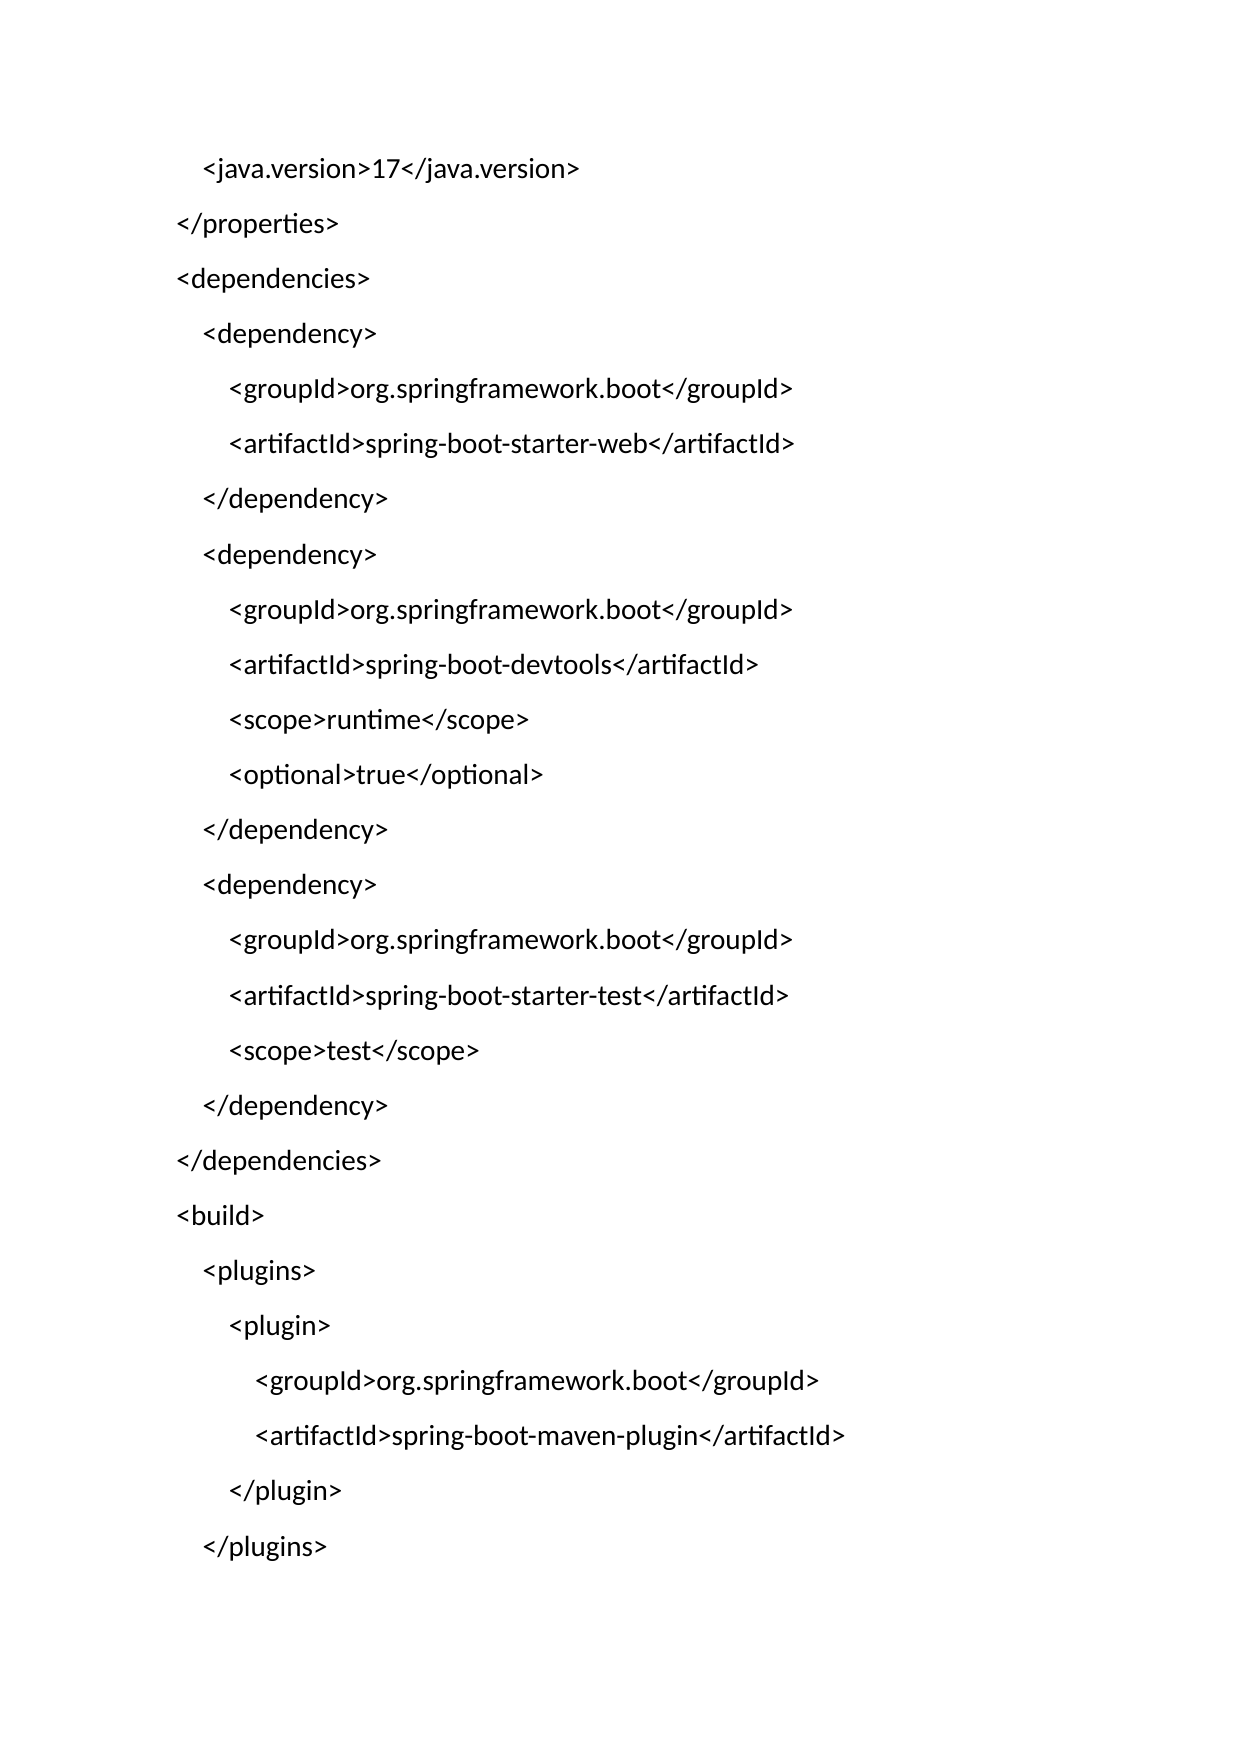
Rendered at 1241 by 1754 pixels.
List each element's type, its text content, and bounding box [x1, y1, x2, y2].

text <java.version>17</java.version> [150, 150, 1090, 186]
text <scope>runtime</scope> [150, 701, 1090, 737]
text <build> [150, 1197, 1090, 1233]
text <dependency> [150, 315, 1090, 351]
text <dependency> [150, 866, 1090, 902]
text <groupId>org.springframework.boot</groupId> [150, 591, 1090, 626]
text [150, 370, 1090, 406]
text <scope>test</scope> [150, 1032, 1090, 1067]
text </properties> [150, 205, 1090, 241]
text <artifactId>spring-boot-starter-test</artifactId> [150, 977, 1090, 1012]
text <artifactId>spring-boot-maven-plugin</artifactId> [150, 1417, 1090, 1453]
text </dependency> [150, 1087, 1090, 1122]
text <artifactId>spring-boot-starter-web</artifactId> [150, 426, 1090, 461]
text <dependency> [150, 536, 1090, 571]
text <artifactId>spring-boot-devtools</artifactId> [150, 646, 1090, 682]
text <plugins> [150, 1252, 1090, 1288]
text <groupId>org.springframework.boot</groupId> [150, 1362, 1090, 1398]
text <optional>true</optional> [150, 756, 1090, 792]
text </plugin> [150, 1472, 1090, 1508]
text </dependencies> [150, 1142, 1090, 1177]
text </dependency> [150, 811, 1090, 847]
text </dependency> [150, 481, 1090, 516]
text <plugin> [150, 1307, 1090, 1343]
text </plugins> [150, 1528, 1090, 1563]
text <groupId>org.springframework.boot</groupId> [150, 921, 1090, 957]
text <dependencies> [150, 260, 1090, 296]
